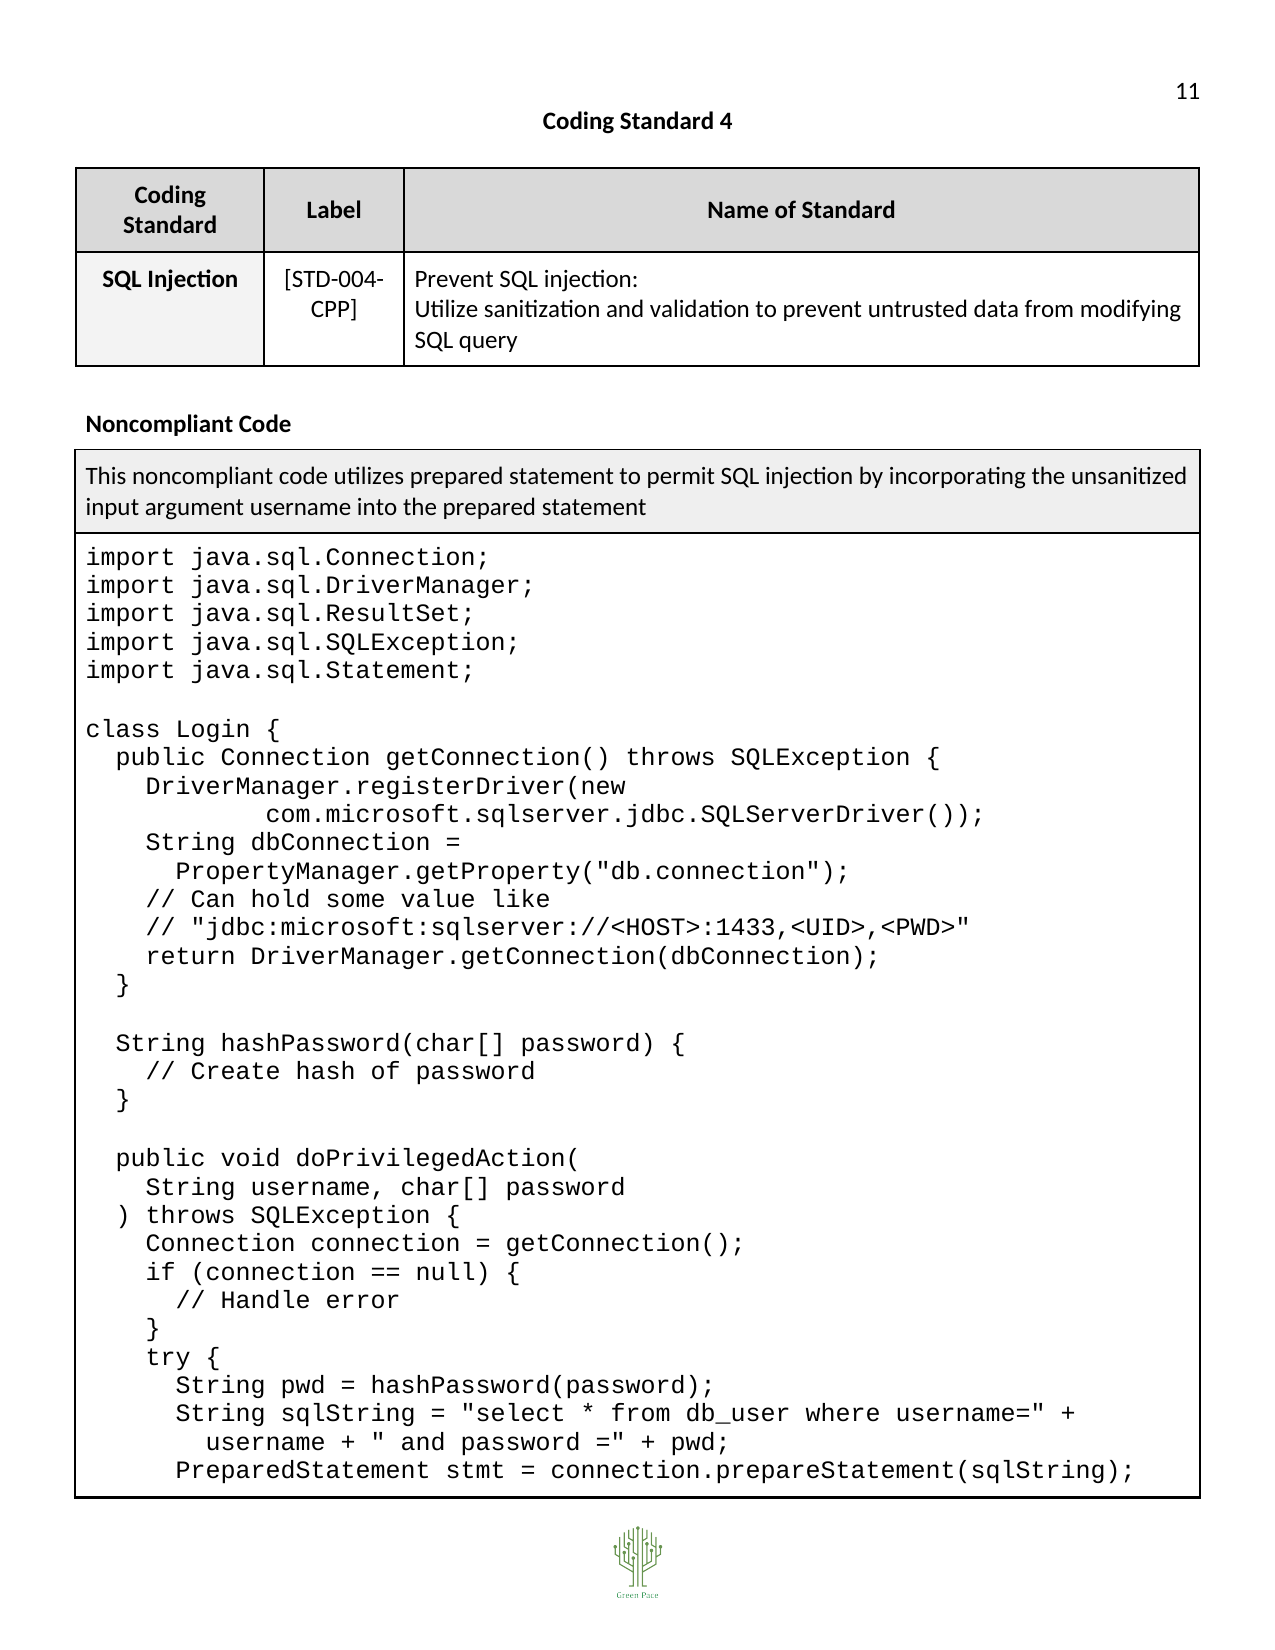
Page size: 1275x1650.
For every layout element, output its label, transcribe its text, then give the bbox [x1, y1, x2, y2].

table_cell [76, 534, 1199, 1496]
table_header Label [265, 169, 403, 251]
table_header Coding Standard [77, 169, 263, 251]
table_cell This noncompliant code utilizes prepared statement to permit SQL injection by incorporating the unsanitized input argument username into the prepared statement [76, 450, 1199, 532]
table_header Noncompliant Code [75, 398, 1200, 449]
table_cell SQL Injection [77, 253, 263, 365]
table_cell Prevent SQL injection: Utilize sanitization and validation to prevent untrusted data from modifying SQL query [405, 253, 1198, 365]
table_cell [STD-004-CPP] [265, 253, 403, 365]
table_header Name of Standard [405, 169, 1198, 251]
subtitle Coding Standard 4 [75, 106, 1200, 136]
picture [605, 1521, 670, 1606]
